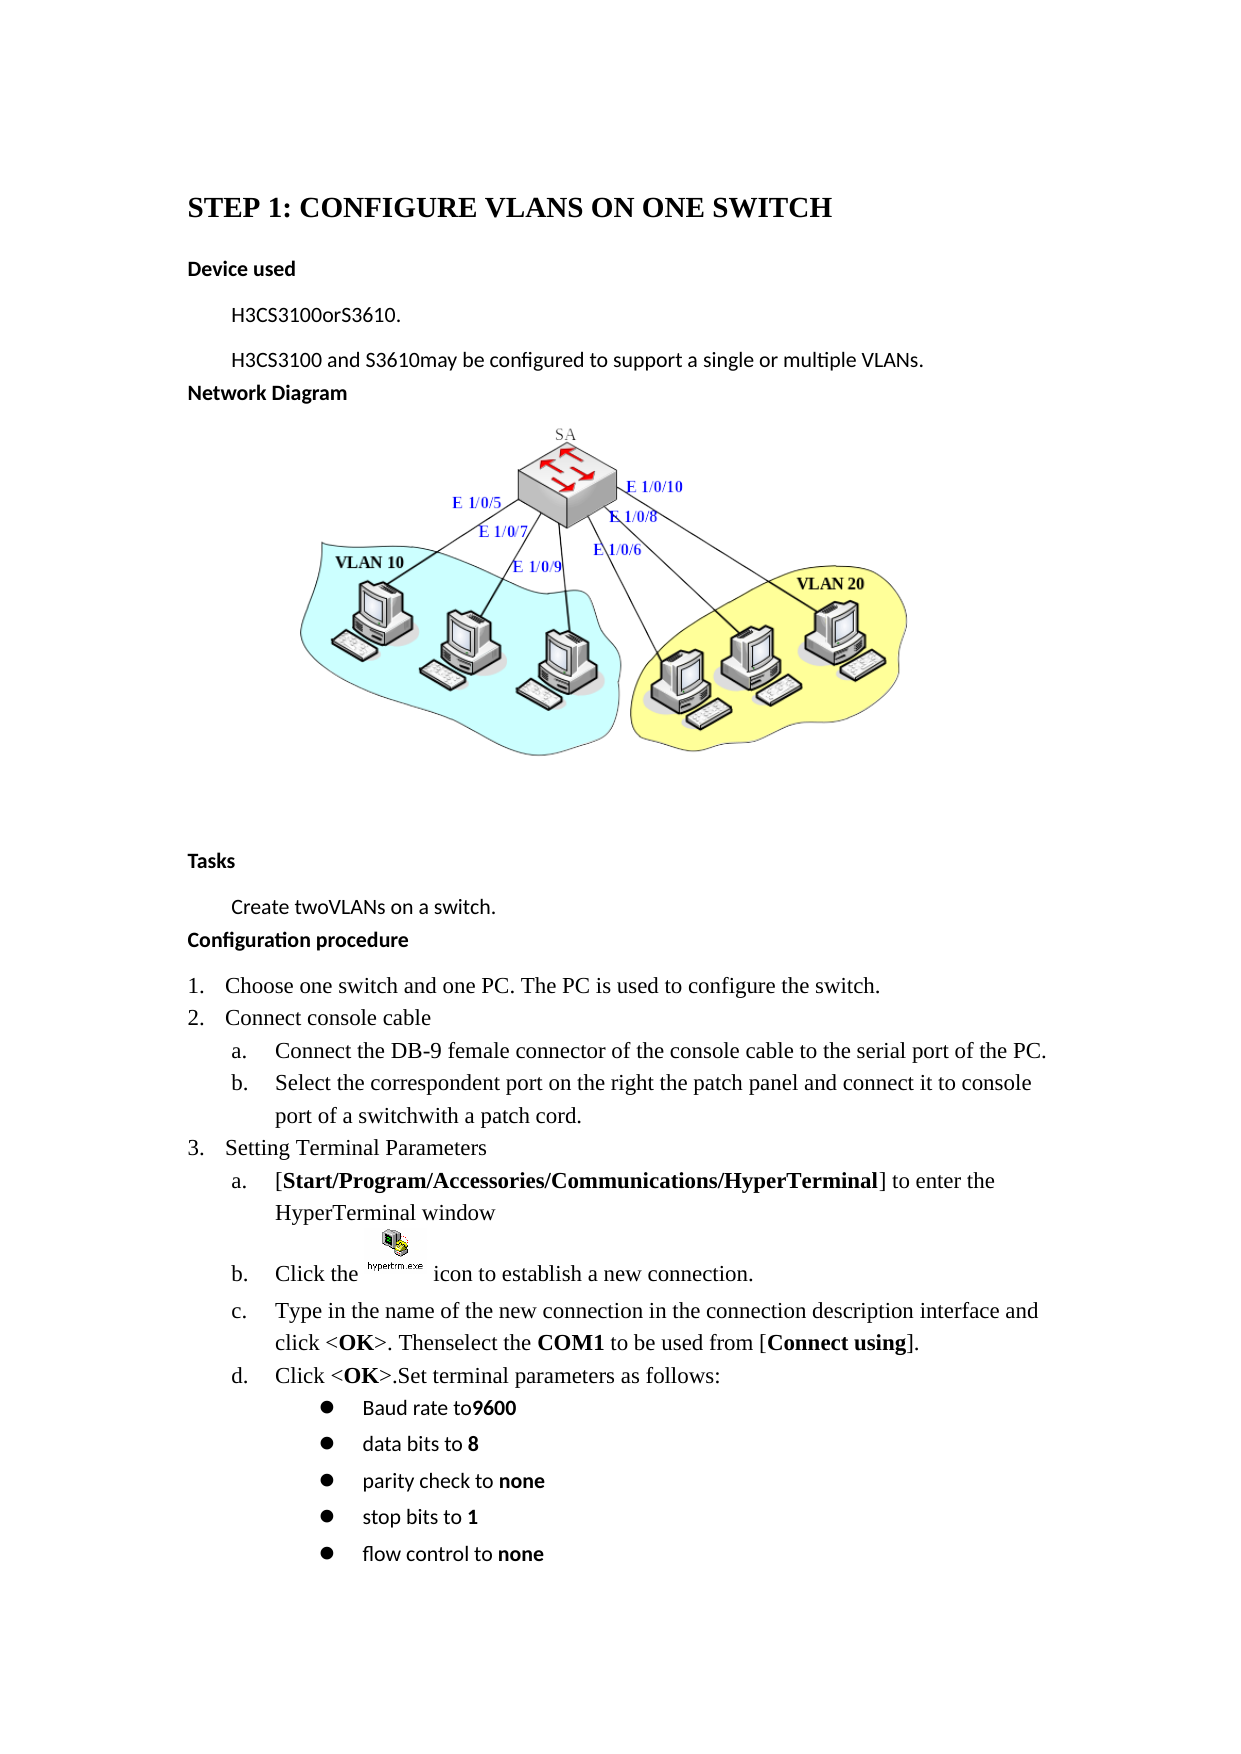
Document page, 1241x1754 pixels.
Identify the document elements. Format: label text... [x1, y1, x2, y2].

list Connect the DB-9 female connector of the console cable to the serial port of the PC. [231, 1034, 1053, 1066]
list Click <OK>.Set terminal parameters as follows: [231, 1359, 1053, 1391]
text Device used [187, 252, 1053, 284]
list Connect console cable [187, 1001, 1053, 1034]
list Choose one switch and one PC. The PC is used to configure the switch. [187, 969, 1053, 1001]
text H3CS3100 and S3610may be configured to support a single or multiple VLANs. [187, 344, 1053, 376]
list parity check to none [319, 1464, 1053, 1497]
list Click the icon to establish a new connection. [231, 1229, 1053, 1294]
list data bits to 8 [319, 1428, 1053, 1460]
text Configuration procedure [187, 923, 1053, 955]
subtitle Step 1: Configure VLANs on one switch [187, 174, 1053, 239]
list [Start/Program/Accessories/Communications/HyperTerminal] to enter the HyperTerminal window [231, 1164, 1053, 1229]
list Select the correspondent port on the right the patch panel and connect it to console port of a switchwith a patch cord. [231, 1066, 1053, 1131]
list Baud rate to9600 [319, 1391, 1053, 1424]
list flow control to none [319, 1537, 1053, 1569]
text H3CS3100orS3610. [187, 298, 1053, 330]
list Setting Terminal Parameters [187, 1131, 1053, 1164]
picture [364, 1228, 428, 1274]
text Create twoVLANs on a switch. [187, 890, 1053, 923]
text Network Diagram [187, 376, 1053, 409]
list stop bits to 1 [319, 1501, 1053, 1533]
list Type in the name of the new connection in the connection description interface and click <OK>. Thenselect the COM1 to be used from [Connect using]. [231, 1294, 1053, 1359]
text Tasks [187, 844, 1053, 877]
